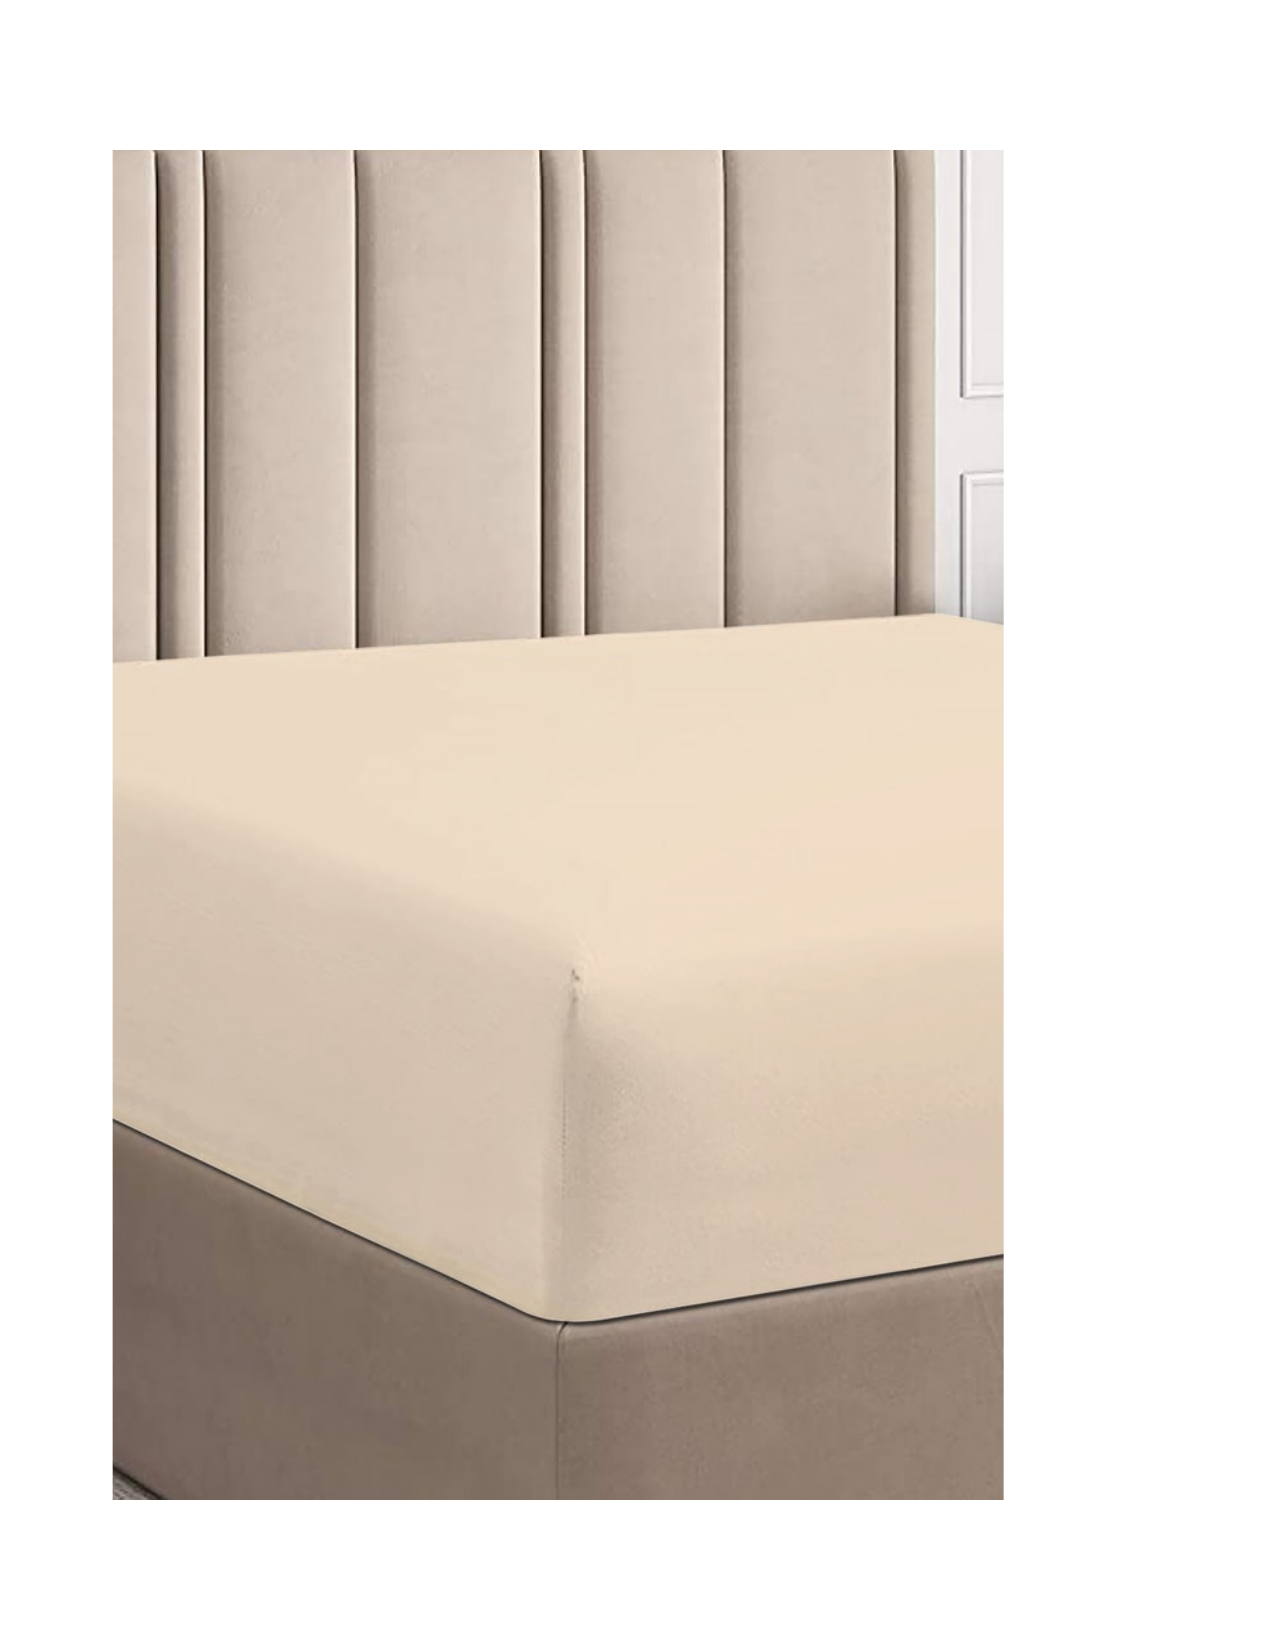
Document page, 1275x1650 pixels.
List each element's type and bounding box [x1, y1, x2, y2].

picture [112, 150, 1004, 1500]
